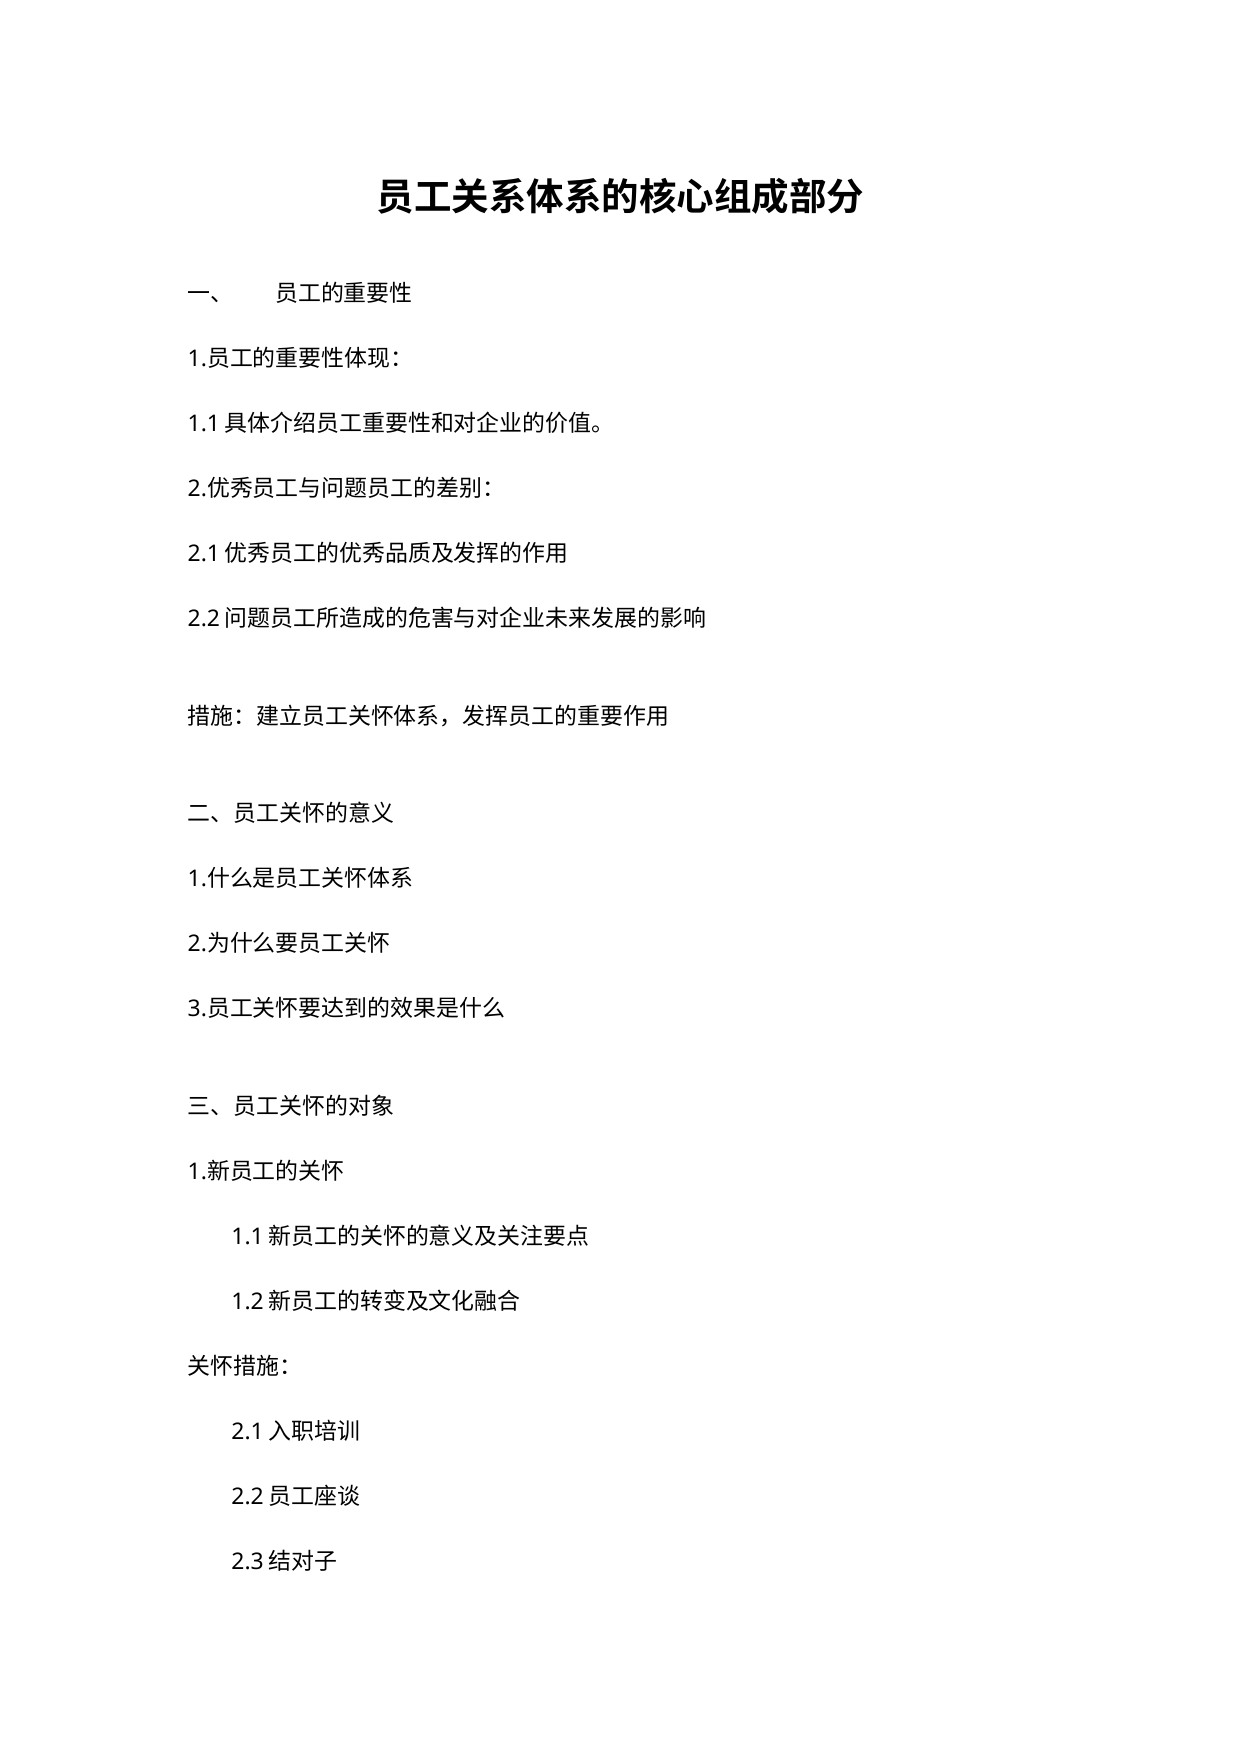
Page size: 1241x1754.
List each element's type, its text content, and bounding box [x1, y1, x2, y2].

text 二、员工关怀的意义 [187, 779, 1053, 844]
text 2.2问题员工所造成的危害与对企业未来发展的影响 [187, 584, 1053, 649]
text 2.优秀员工与问题员工的差别： [187, 454, 1053, 519]
text 2.1优秀员工的优秀品质及发挥的作用 [187, 519, 1053, 584]
text 1.员工的重要性体现： [187, 324, 1053, 389]
text 1.1新员工的关怀的意义及关注要点 [231, 1202, 1053, 1267]
text 1.什么是员工关怀体系 [187, 844, 1053, 909]
text 1.2新员工的转变及文化融合 [231, 1267, 1053, 1332]
text 关怀措施： [187, 1332, 1053, 1397]
text 2.2员工座谈 [231, 1462, 1053, 1527]
text 员工关系体系的核心组成部分 [187, 162, 1053, 227]
text 2.为什么要员工关怀 [187, 909, 1053, 974]
text 3.员工关怀要达到的效果是什么 [187, 974, 1053, 1039]
text 措施：建立员工关怀体系，发挥员工的重要作用 [187, 682, 1053, 747]
text 1.1具体介绍员工重要性和对企业的价值。 [187, 389, 1053, 454]
text 1.新员工的关怀 [187, 1137, 1053, 1202]
list 员工的重要性 [187, 259, 1053, 324]
text 2.1入职培训 [231, 1397, 1053, 1462]
text 三、员工关怀的对象 [187, 1072, 1053, 1137]
text 2.3结对子 [231, 1527, 1053, 1592]
